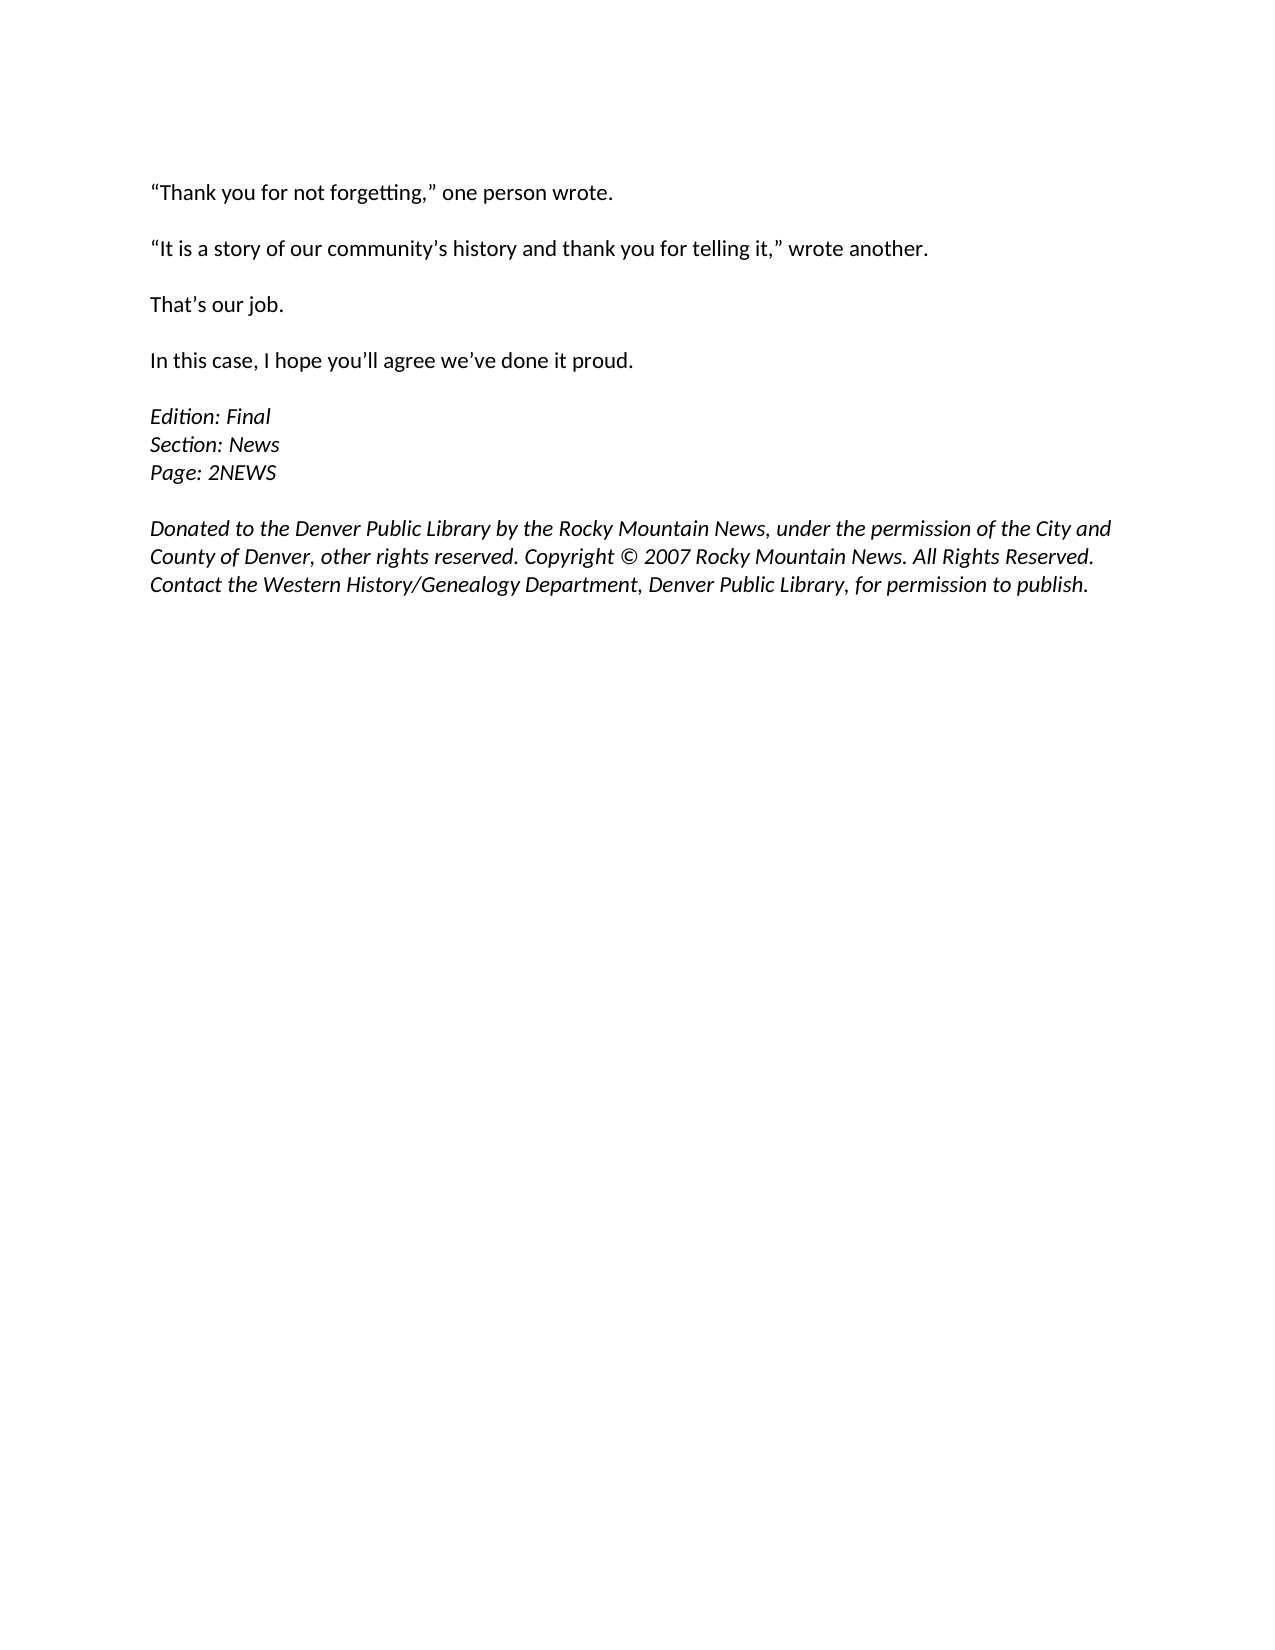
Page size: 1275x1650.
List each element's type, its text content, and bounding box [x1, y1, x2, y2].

text Contact the Western History/Genealogy Department, Denver Public Library, for permission to publish. [150, 570, 1125, 598]
text Edition: Final Section: News Page: 2NEWS [150, 402, 1125, 486]
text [150, 150, 1125, 374]
text Donated to the Denver Public Library by the Rocky Mountain News, under the permission of the City and County of Denver, other rights reserved. Copyright © 2007 Rocky Mountain News. All Rights Reserved. [150, 486, 1125, 570]
